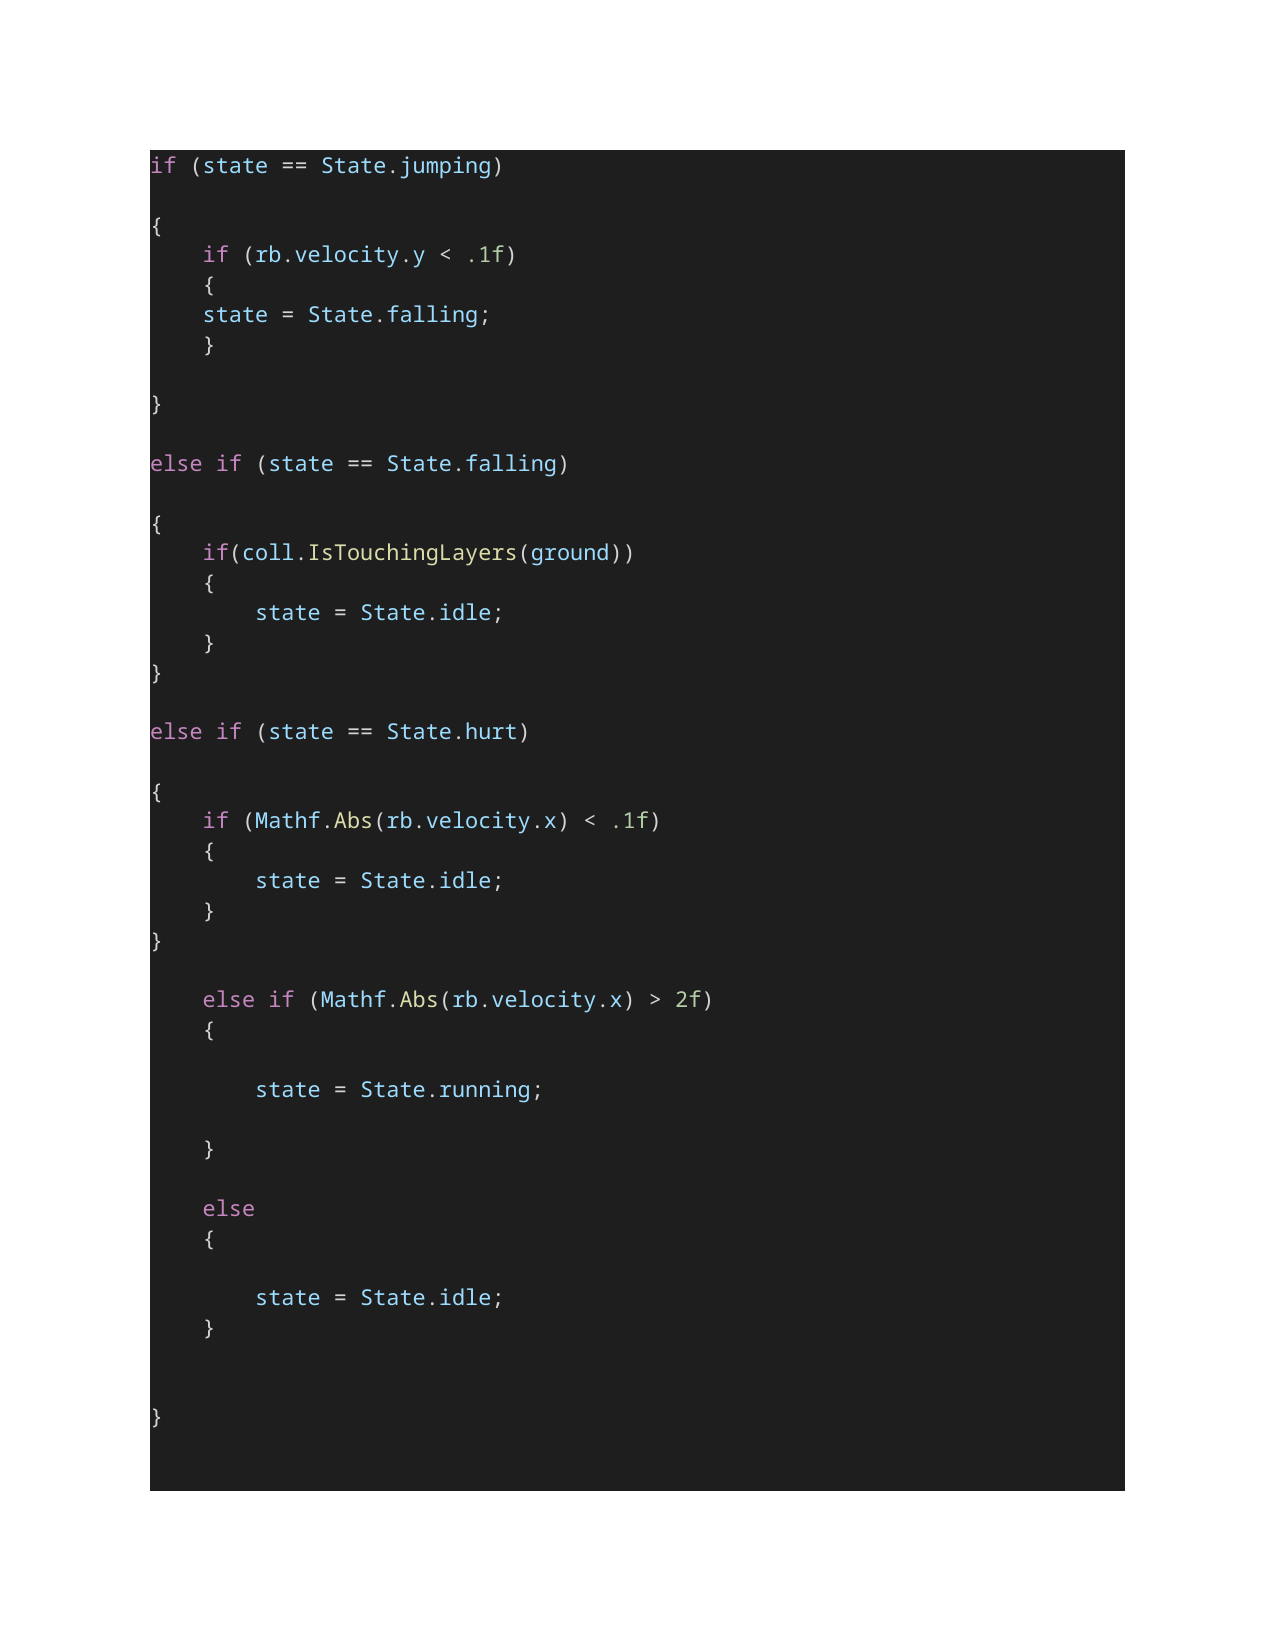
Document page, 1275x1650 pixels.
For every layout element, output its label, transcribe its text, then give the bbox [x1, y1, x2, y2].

text else if (state == State.hurt) [150, 716, 1125, 746]
text if(coll.IsTouchingLayers(ground)) [150, 537, 1125, 567]
text if (state == State.jumping) [150, 150, 1125, 180]
text { [150, 507, 1125, 537]
text state = State.idle; [150, 597, 1125, 627]
text } [150, 1133, 1125, 1163]
text } [150, 656, 1125, 686]
text } [150, 627, 1125, 656]
text state = State.idle; [150, 865, 1125, 895]
text } [150, 329, 1125, 358]
text { [150, 567, 1125, 597]
text else [150, 1193, 1125, 1222]
text } [150, 1401, 1125, 1431]
text else if (state == State.falling) [150, 448, 1125, 478]
text } [150, 895, 1125, 924]
text else if (Mathf.Abs(rb.velocity.x) > 2f) [150, 984, 1125, 1014]
text state = State.falling; [150, 299, 1125, 329]
text } [150, 388, 1125, 418]
text if (rb.velocity.y < .1f) [150, 239, 1125, 269]
text } [150, 1312, 1125, 1342]
text } [150, 924, 1125, 954]
text { [150, 269, 1125, 299]
text state = State.idle; [150, 1282, 1125, 1312]
text if (Mathf.Abs(rb.velocity.x) < .1f) [150, 805, 1125, 835]
text { [150, 776, 1125, 805]
text { [150, 209, 1125, 239]
text state = State.running; [150, 1073, 1125, 1103]
text { [150, 1222, 1125, 1252]
text { [150, 835, 1125, 865]
text { [150, 1014, 1125, 1044]
